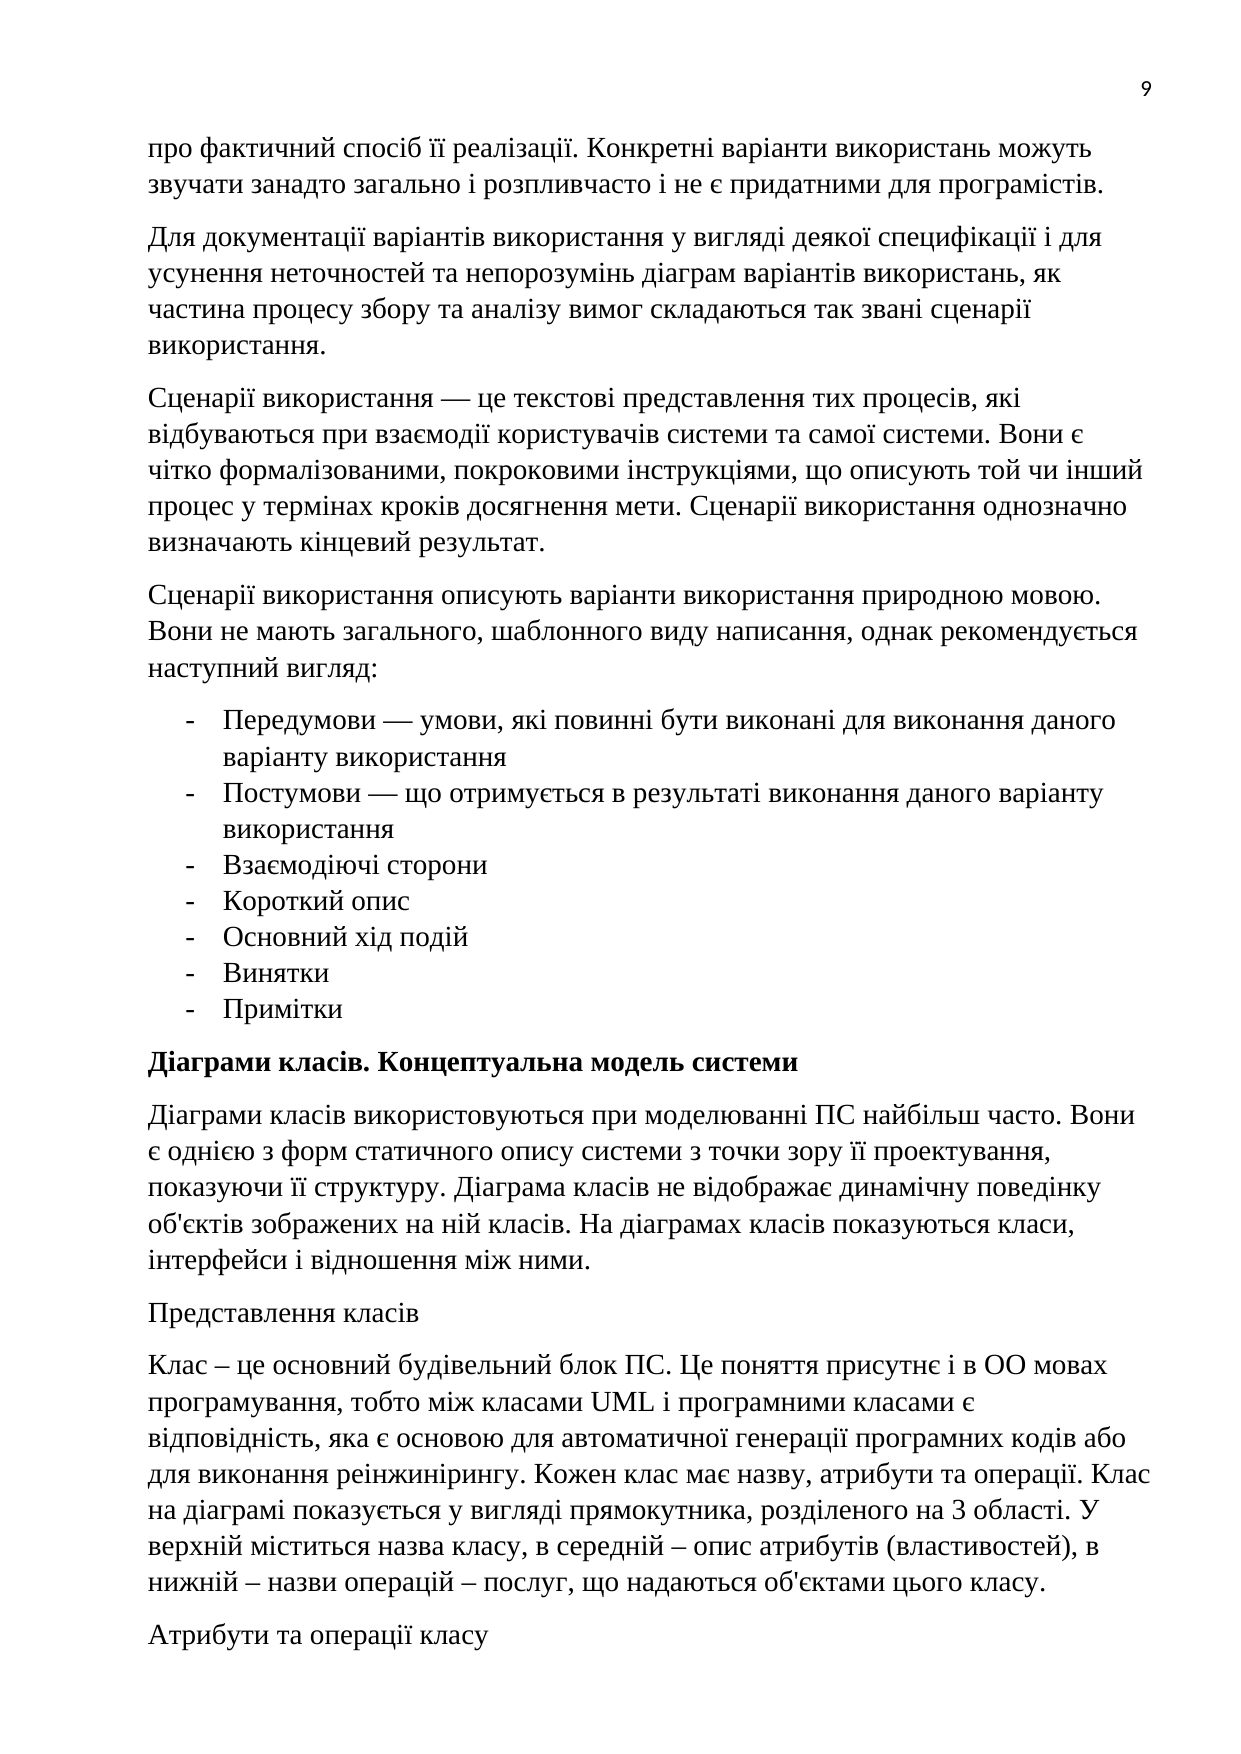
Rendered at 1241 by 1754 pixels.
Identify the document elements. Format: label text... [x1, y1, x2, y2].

text Сценарії використання описують варіанти використання природною мовою. Вони не мають загального, шаблонного виду написання, однак рекомендується наступний вигляд: [148, 577, 1152, 683]
text Представлення класів [148, 1295, 1152, 1328]
list Примітки [185, 992, 1152, 1025]
list Короткий опис [185, 883, 1152, 917]
text Клас – це основний будівельний блок ПС. Це поняття присутнє і в ОО мовах програмування, тобто між класами UML і програмними класами є відповідність, яка є основою для автоматичної генерації програмних кодів або для виконання реінжинірингу. Кожен клас має назву, атрибути та операції. Клас на діаграмі показується у вигляді прямокутника, розділеного на 3 області. У верхній міститься назва класу, в середній – опис атрибутів (властивостей), в нижній – назви операцій – послуг, що надаються об'єктами цього класу. [148, 1347, 1152, 1598]
list Взаємодіючі сторони [185, 847, 1152, 881]
list Постумови — що отримується в результаті виконання даного варіанту використання [185, 775, 1152, 844]
list Передумови — умови, які повинні бути виконані для виконання даного варіанту використання [185, 702, 1152, 772]
list Основний хід подій [185, 919, 1152, 953]
text Діаграми класів використовуються при моделюванні ПС найбільш часто. Вони є однією з форм статичного опису системи з точки зору її проектування, показуючи її структуру. Діаграма класів не відображає динамічну поведінку об'єктів зображених на ній класів. На діаграмах класів показуються класи, інтерфейси і відношення між ними. [148, 1097, 1152, 1275]
text Атрибути та операції класу [148, 1617, 1152, 1651]
text Сценарії використання — це текстові представлення тих процесів, які відбуваються при взаємодії користувачів системи та самої системи. Вони є чітко формалізованими, покроковими інструкціями, що описують той чи інший процес у термінах кроків досягнення мети. Сценарії використання однозначно визначають кінцевий результат. [148, 380, 1152, 558]
text Для документації варіантів використання у вигляді деякої специфікації і для усунення неточностей та непорозумінь діаграм варіантів використань, як частина процесу збору та аналізу вимог складаються так звані сценарії використання. [148, 219, 1152, 361]
list Винятки [185, 956, 1152, 989]
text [148, 130, 1152, 199]
text Діаграми класів. Концептуальна модель системи [148, 1044, 1152, 1078]
